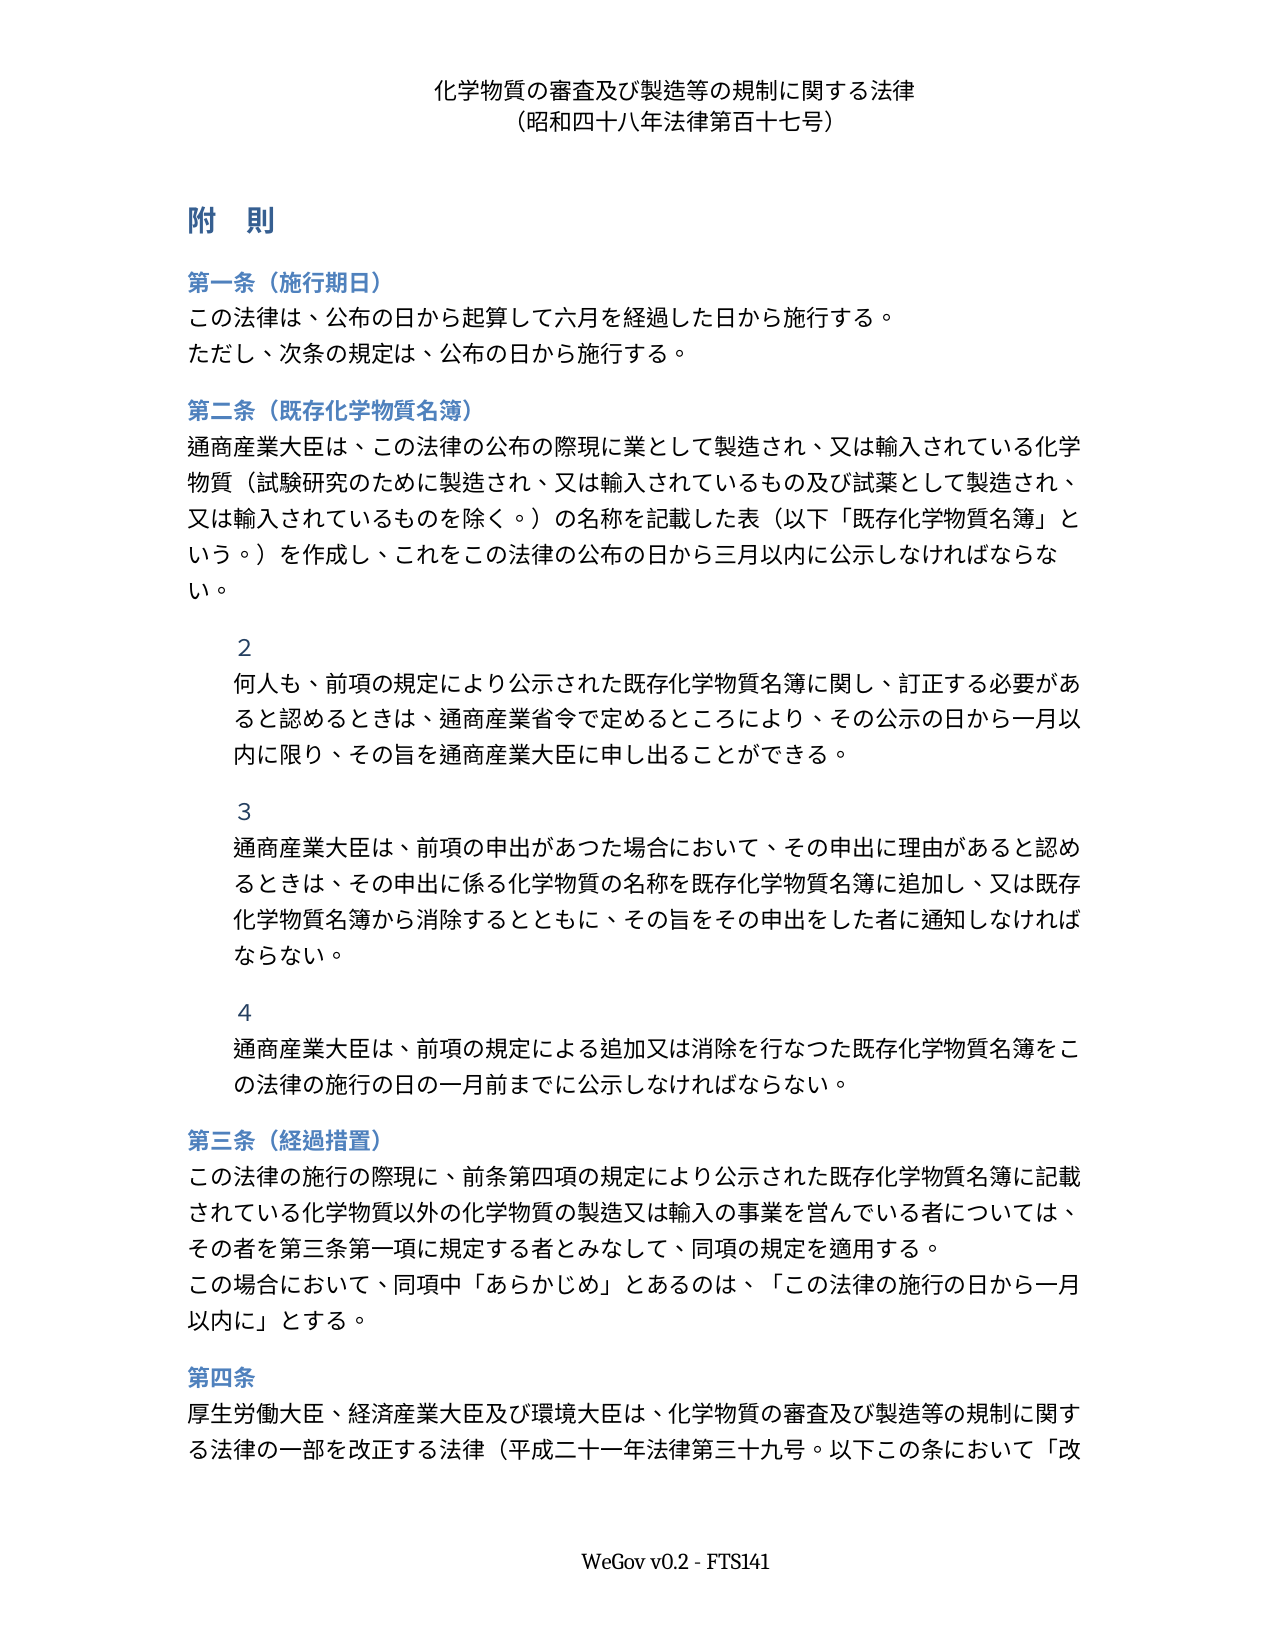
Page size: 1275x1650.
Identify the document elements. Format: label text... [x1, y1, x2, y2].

text この法律は、公布の日から起算して六月を経過した日から施行する。 ただし、次条の規定は、公布の日から施行する。 [187, 302, 1087, 369]
subtitle 第三条（経過措置） [187, 1125, 1087, 1157]
subtitle 附 則 [187, 200, 1087, 240]
text 通商産業大臣は、前項の規定による追加又は消除を行なつた既存化学物質名簿をこの法律の施行の日の一月前までに公示しなければならない。 [233, 1033, 1087, 1100]
text 何人も、前項の規定により公示された既存化学物質名簿に関し、訂正する必要があると認めるときは、通商産業省令で定めるところにより、その公示の日から一月以内に限り、その旨を通商産業大臣に申し出ることができる。 [233, 667, 1087, 771]
subtitle 第四条 [187, 1362, 1087, 1393]
text この法律の施行の際現に、前条第四項の規定により公示された既存化学物質名簿に記載されている化学物質以外の化学物質の製造又は輸入の事業を営んでいる者については、その者を第三条第一項に規定する者とみなして、同項の規定を適用する。 この場合において、同項中「あらかじめ」とあるのは、「この法律の施行の日から一月以内に」とする。 [187, 1161, 1087, 1336]
subtitle ３ [233, 796, 1087, 827]
subtitle 第二条（既存化学物質名簿） [187, 395, 1087, 426]
subtitle ２ [233, 632, 1087, 663]
subtitle 第一条（施行期日） [187, 266, 1087, 298]
text 通商産業大臣は、この法律の公布の際現に業として製造され、又は輸入されている化学物質（試験研究のために製造され、又は輸入されているもの及び試薬として製造され、又は輸入されているものを除く。）の名称を記載した表（以下「既存化学物質名簿」という。）を作成し、これをこの法律の公布の日から三月以内に公示しなければならない。 [187, 431, 1087, 606]
text 通商産業大臣は、前項の申出があつた場合において、その申出に理由があると認めるときは、その申出に係る化学物質の名称を既存化学物質名簿に追加し、又は既存化学物質名簿から消除するとともに、その旨をその申出をした者に通知しなければならない。 [233, 832, 1087, 971]
subtitle ４ [233, 997, 1087, 1028]
